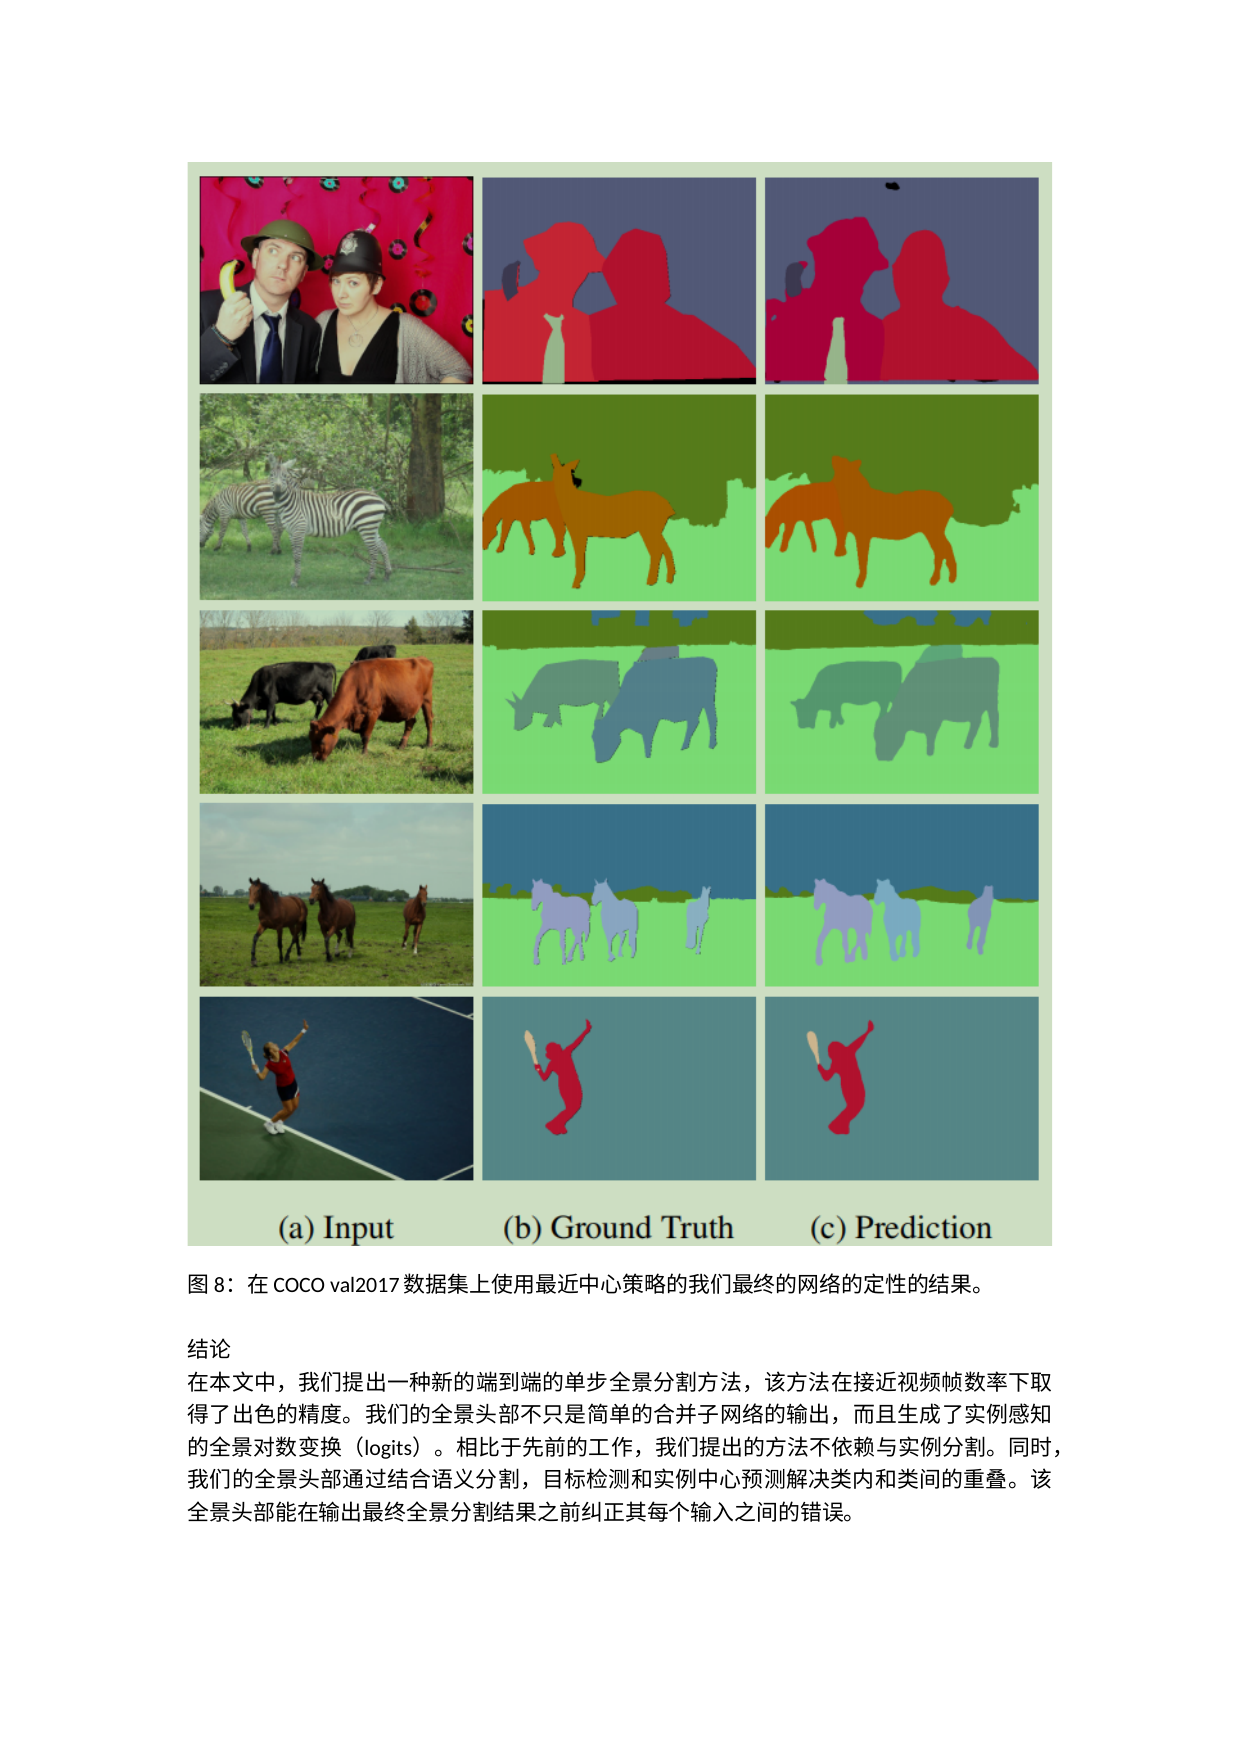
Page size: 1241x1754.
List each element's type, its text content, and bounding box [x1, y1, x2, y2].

text 在本文中，我们提出一种新的端到端的单步全景分割方法，该方法在接近视频帧数率下取得了出色的精度。我们的全景头部不只是简单的合并子网络的输出，而且生成了实例感知的全景对数变换（logits）。相比于先前的工作，我们提出的方法不依赖与实例分割。同时，我们的全景头部通过结合语义分割，目标检测和实例中心预测解决类内和类间的重叠。该全景头部能在输出最终全景分割结果之前纠正其每个输入之间的错误。 [187, 1364, 1053, 1527]
picture [187, 162, 1053, 1246]
text 图8：在COCO val2017数据集上使用最近中心策略的我们最终的网络的定性的结果。 [187, 1267, 1053, 1299]
text 结论 [187, 1332, 1053, 1364]
